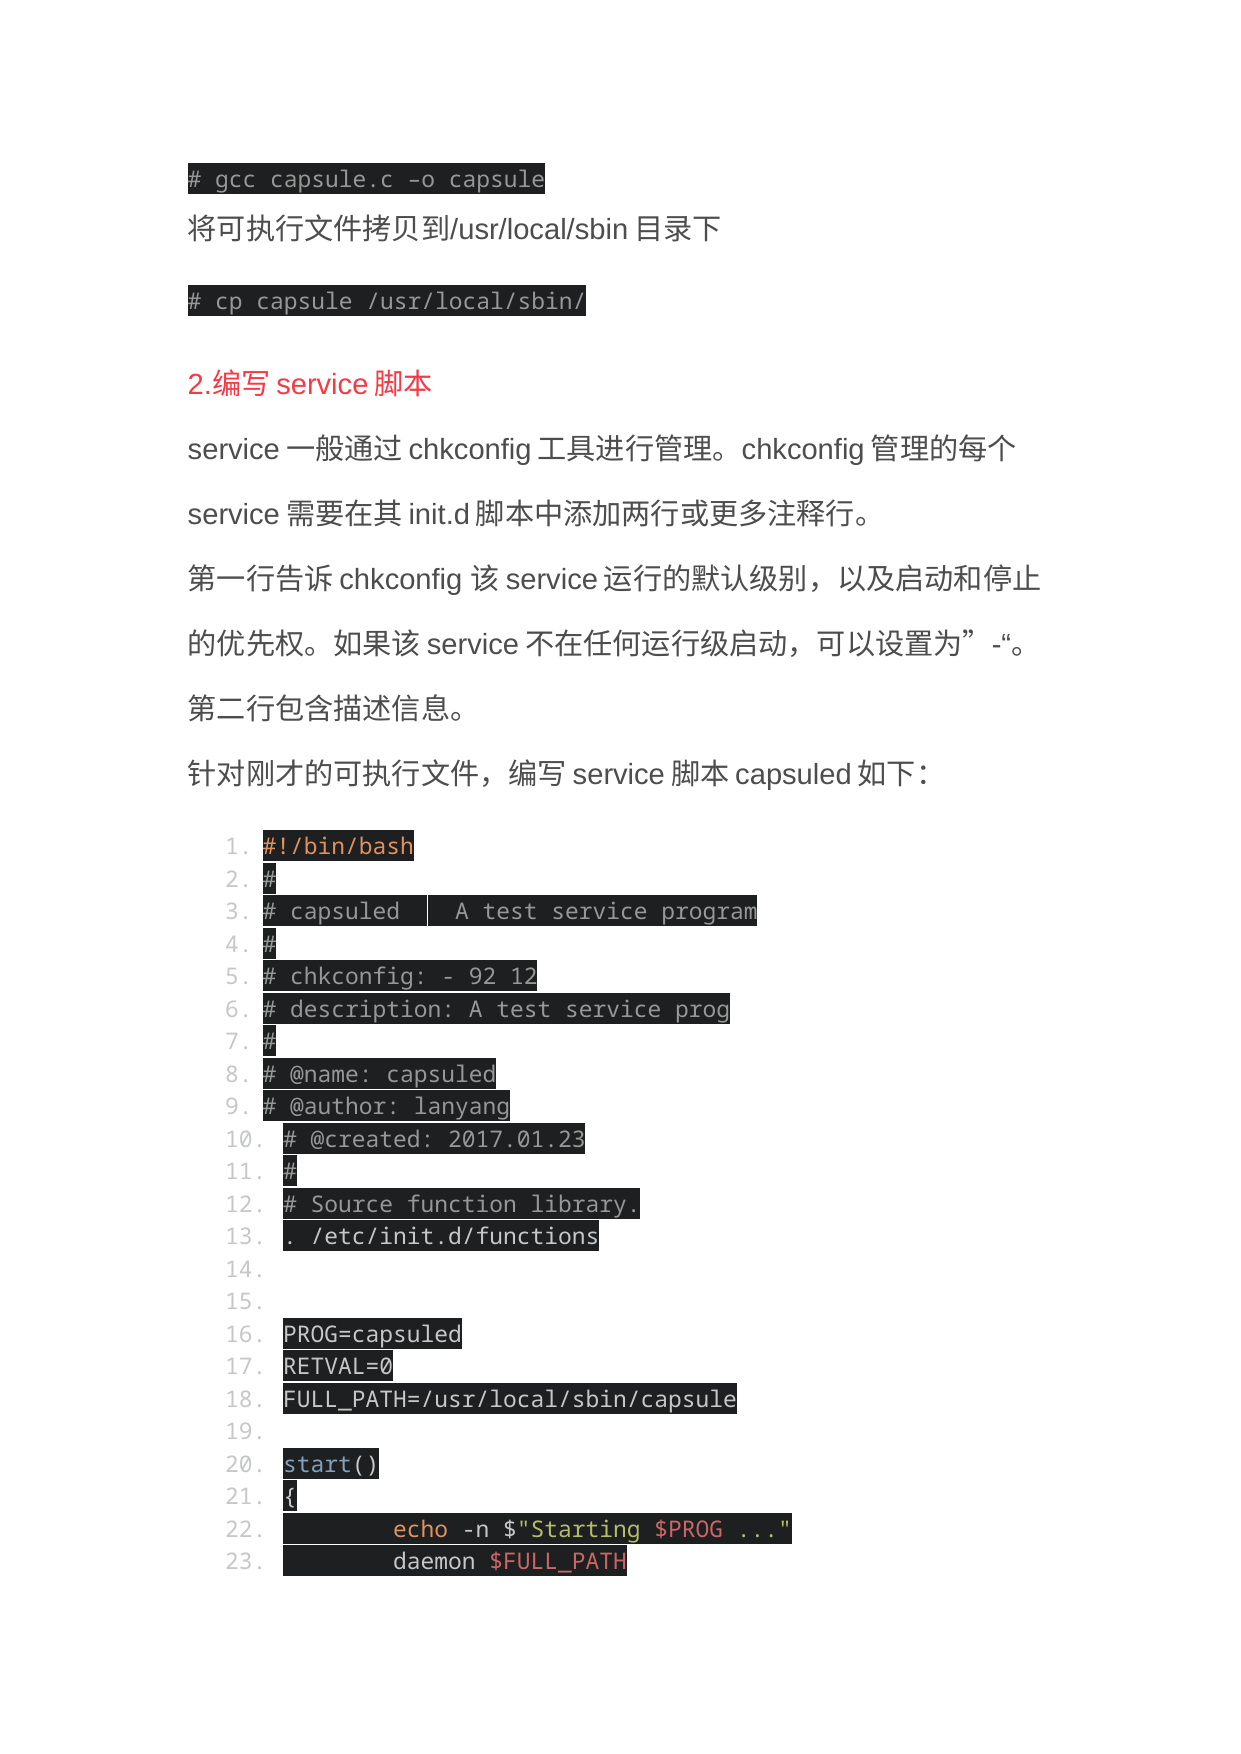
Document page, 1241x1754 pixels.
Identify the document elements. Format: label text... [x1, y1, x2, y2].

list # @name: capsuled [225, 1057, 1053, 1089]
list { [225, 1479, 1053, 1512]
list PROG=capsuled [225, 1317, 1053, 1349]
text 将可执行文件拷贝到/usr/local/sbin目录下 [187, 194, 1053, 259]
list # @author: lanyang [225, 1089, 1053, 1122]
list # [225, 862, 1053, 894]
list # description: A test service prog [225, 992, 1053, 1024]
list # chkconfig: - 92 12 [225, 959, 1053, 992]
text # gcc capsule.c –o capsule [187, 162, 1053, 194]
text 2.编写service脚本 service一般通过chkconfig工具进行管理。chkconfig管理的每个service需要在其init.d脚本中添加两行或更多注释行。 第一行告诉chkconfig 该service运行的默认级别，以及启动和停止的优先权。如果该service不在任何运行级启动，可以设置为”-“。 第二行包含描述信息。 [187, 349, 1053, 739]
text # cp capsule /usr/local/sbin/ [187, 284, 1053, 317]
list # capsuled A test service program [225, 894, 1053, 927]
list # [225, 927, 1053, 959]
text 针对刚才的可执行文件，编写service脚本capsuled如下： [187, 739, 1053, 804]
list #!/bin/bash [225, 829, 1053, 862]
list start() [225, 1447, 1053, 1479]
list echo -n $"Starting $PROG ..." [225, 1512, 1053, 1544]
list FULL_PATH=/usr/local/sbin/capsule [225, 1382, 1053, 1414]
list . /etc/init.d/functions [225, 1219, 1053, 1252]
list daemon $FULL_PATH [225, 1544, 1053, 1577]
list # Source function library. [225, 1187, 1053, 1219]
list # @created: 2017.01.23 [225, 1122, 1053, 1154]
list RETVAL=0 [225, 1349, 1053, 1382]
list # [225, 1154, 1053, 1187]
list # [225, 1024, 1053, 1057]
